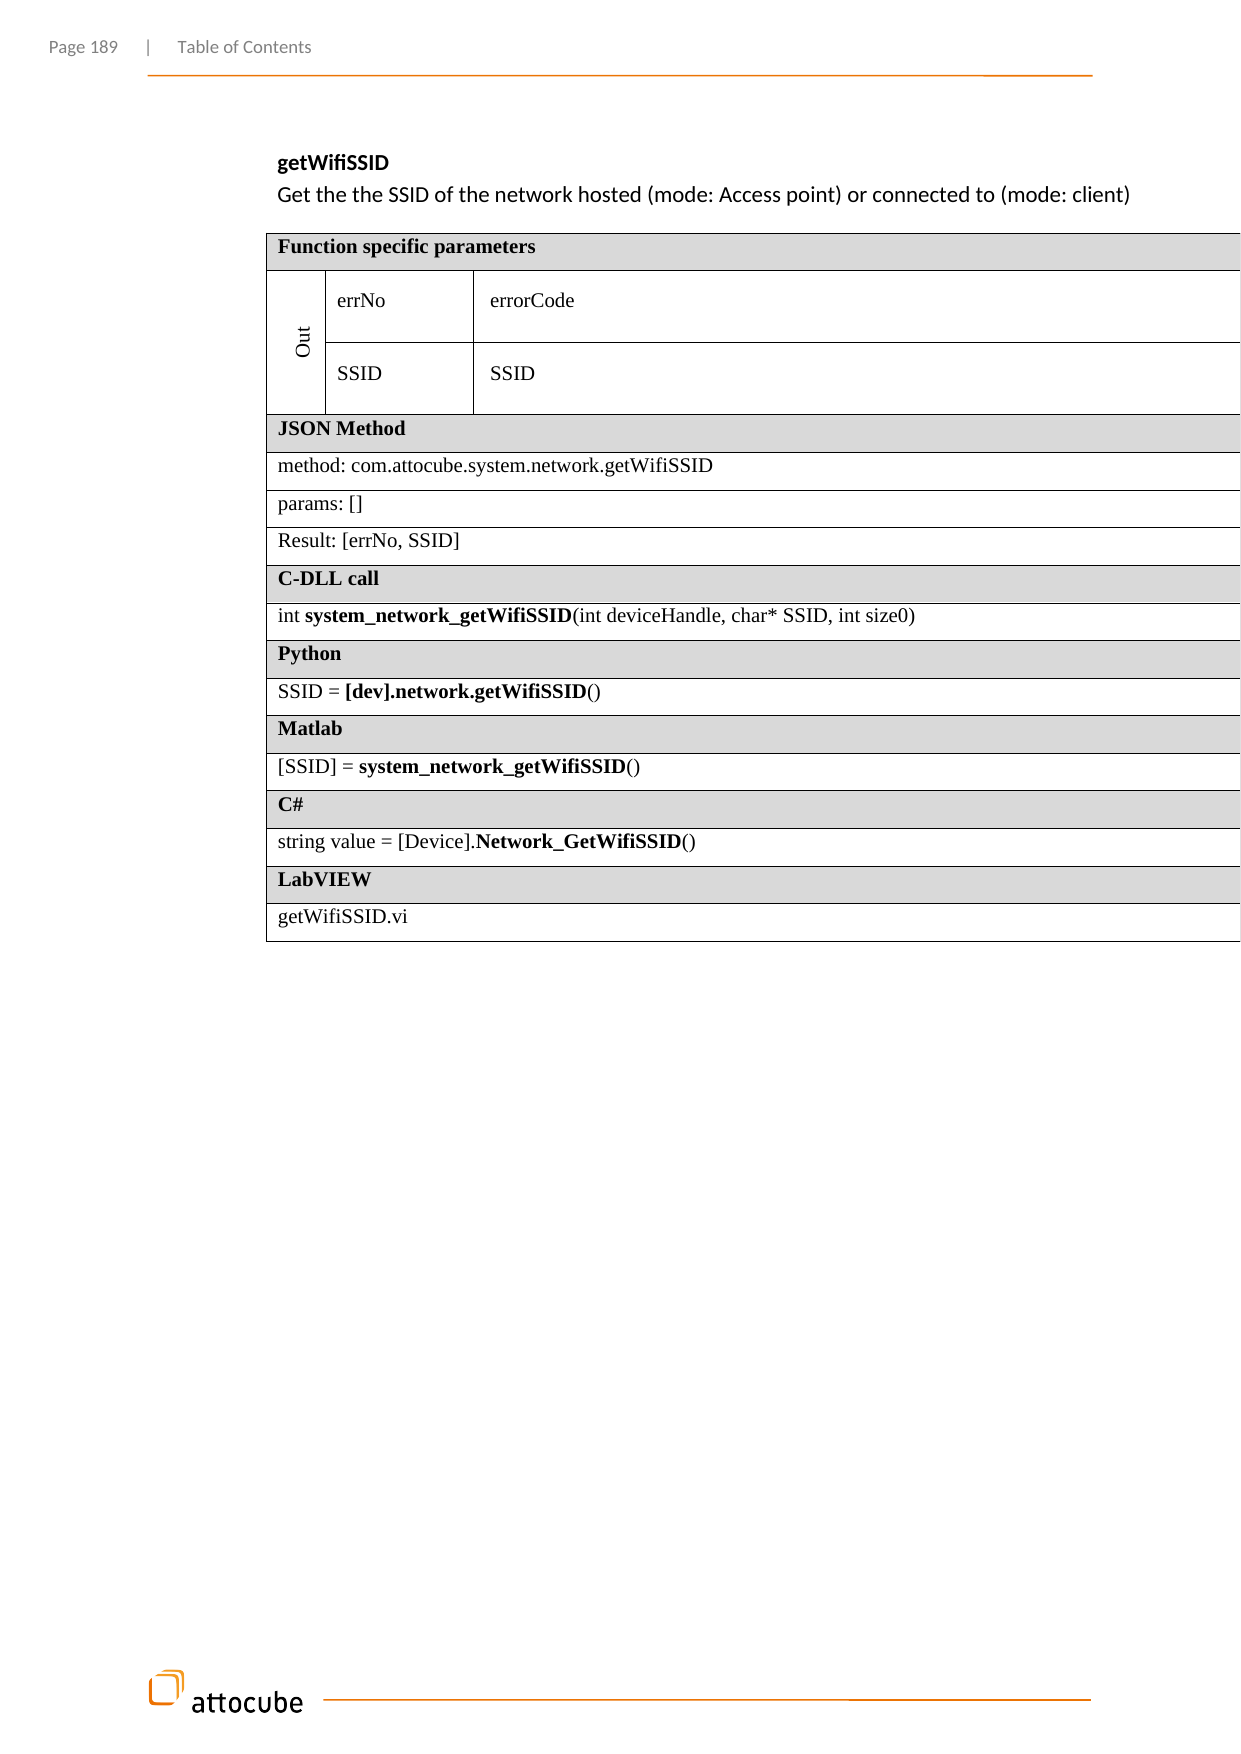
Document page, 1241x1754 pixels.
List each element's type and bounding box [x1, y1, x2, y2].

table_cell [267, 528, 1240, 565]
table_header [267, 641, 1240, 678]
picture [147, 1663, 315, 1716]
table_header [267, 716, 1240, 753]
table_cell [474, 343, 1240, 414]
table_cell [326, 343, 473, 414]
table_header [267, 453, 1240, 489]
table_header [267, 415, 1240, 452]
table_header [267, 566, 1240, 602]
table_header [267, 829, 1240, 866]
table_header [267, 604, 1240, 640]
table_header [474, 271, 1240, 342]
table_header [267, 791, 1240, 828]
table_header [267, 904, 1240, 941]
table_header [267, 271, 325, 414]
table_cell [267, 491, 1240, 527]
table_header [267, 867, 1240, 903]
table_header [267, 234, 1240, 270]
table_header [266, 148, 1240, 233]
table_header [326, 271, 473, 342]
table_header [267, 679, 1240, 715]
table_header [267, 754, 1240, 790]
